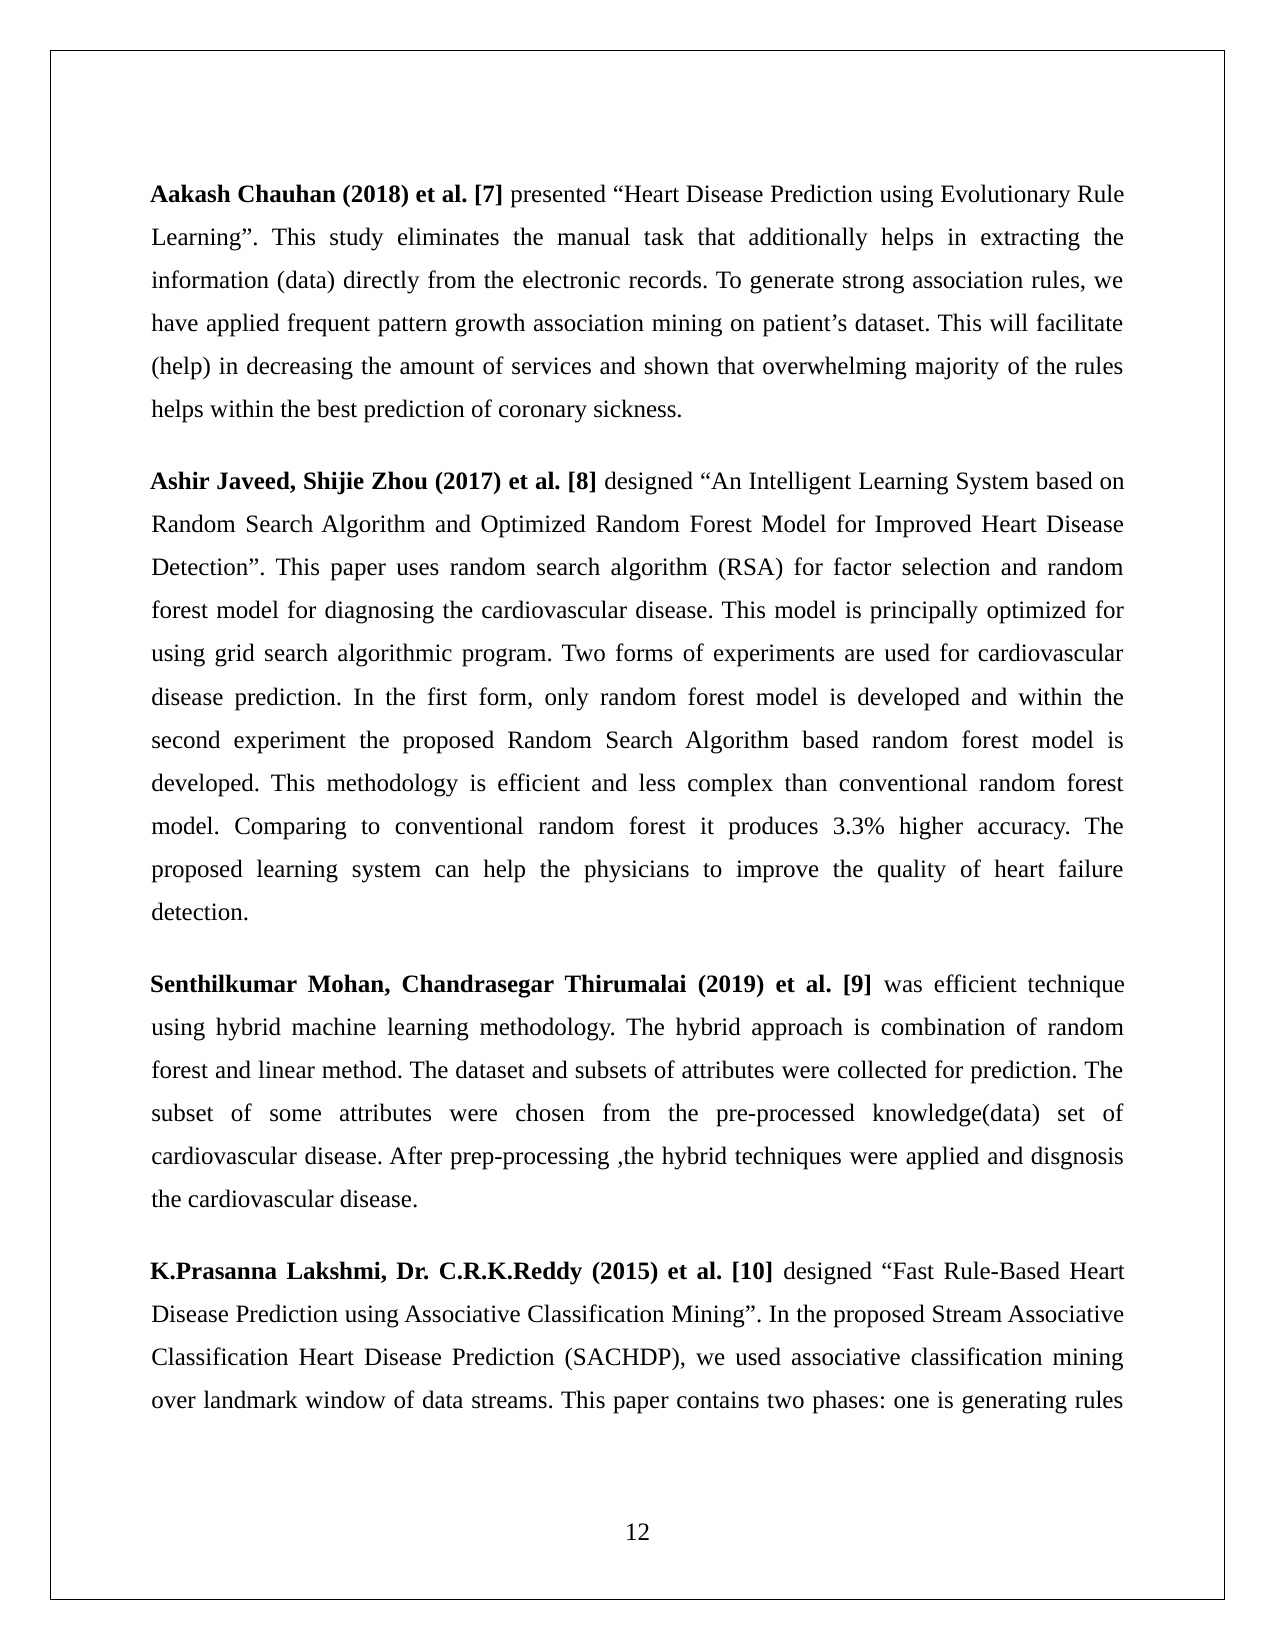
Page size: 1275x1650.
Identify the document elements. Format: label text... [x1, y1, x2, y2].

text Aakash Chauhan (2018) et al. [7] presented “Heart Disease Prediction using Evolutionary Rule Learning”. This study eliminates the manual task that additionally helps in extracting the information (data) directly from the electronic records. To generate strong association rules, we have applied frequent pattern growth association mining on patient’s dataset. This will facilitate (help) in decreasing the amount of services and shown that overwhelming majority of the rules helps within the best prediction of coronary sickness. [150, 179, 1125, 423]
text Ashir Javeed, Shijie Zhou (2017) et al. [8] designed “An Intelligent Learning System based on Random Search Algorithm and Optimized Random Forest Model for Improved Heart Disease Detection”. This paper uses random search algorithm (RSA) for factor selection and random forest model for diagnosing the cardiovascular disease. This model is principally optimized for using grid search algorithmic program. Two forms of experiments are used for cardiovascular disease prediction. In the first form, only random forest model is developed and within the second experiment the proposed Random Search Algorithm based random forest model is developed. This methodology is efficient and less complex than conventional random forest model. Comparing to conventional random forest it produces 3.3% higher accuracy. The proposed learning system can help the physicians to improve the quality of heart failure detection. [150, 466, 1125, 926]
text Senthilkumar Mohan, Chandrasegar Thirumalai (2019) et al. [9] was efficient technique using hybrid machine learning methodology. The hybrid approach is combination of random forest and linear method. The dataset and subsets of attributes were collected for prediction. The subset of some attributes were chosen from the pre-processed knowledge(data) set of cardiovascular disease. After prep-processing ,the hybrid techniques were applied and disgnosis the cardiovascular disease. [150, 969, 1125, 1213]
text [150, 1256, 1125, 1414]
